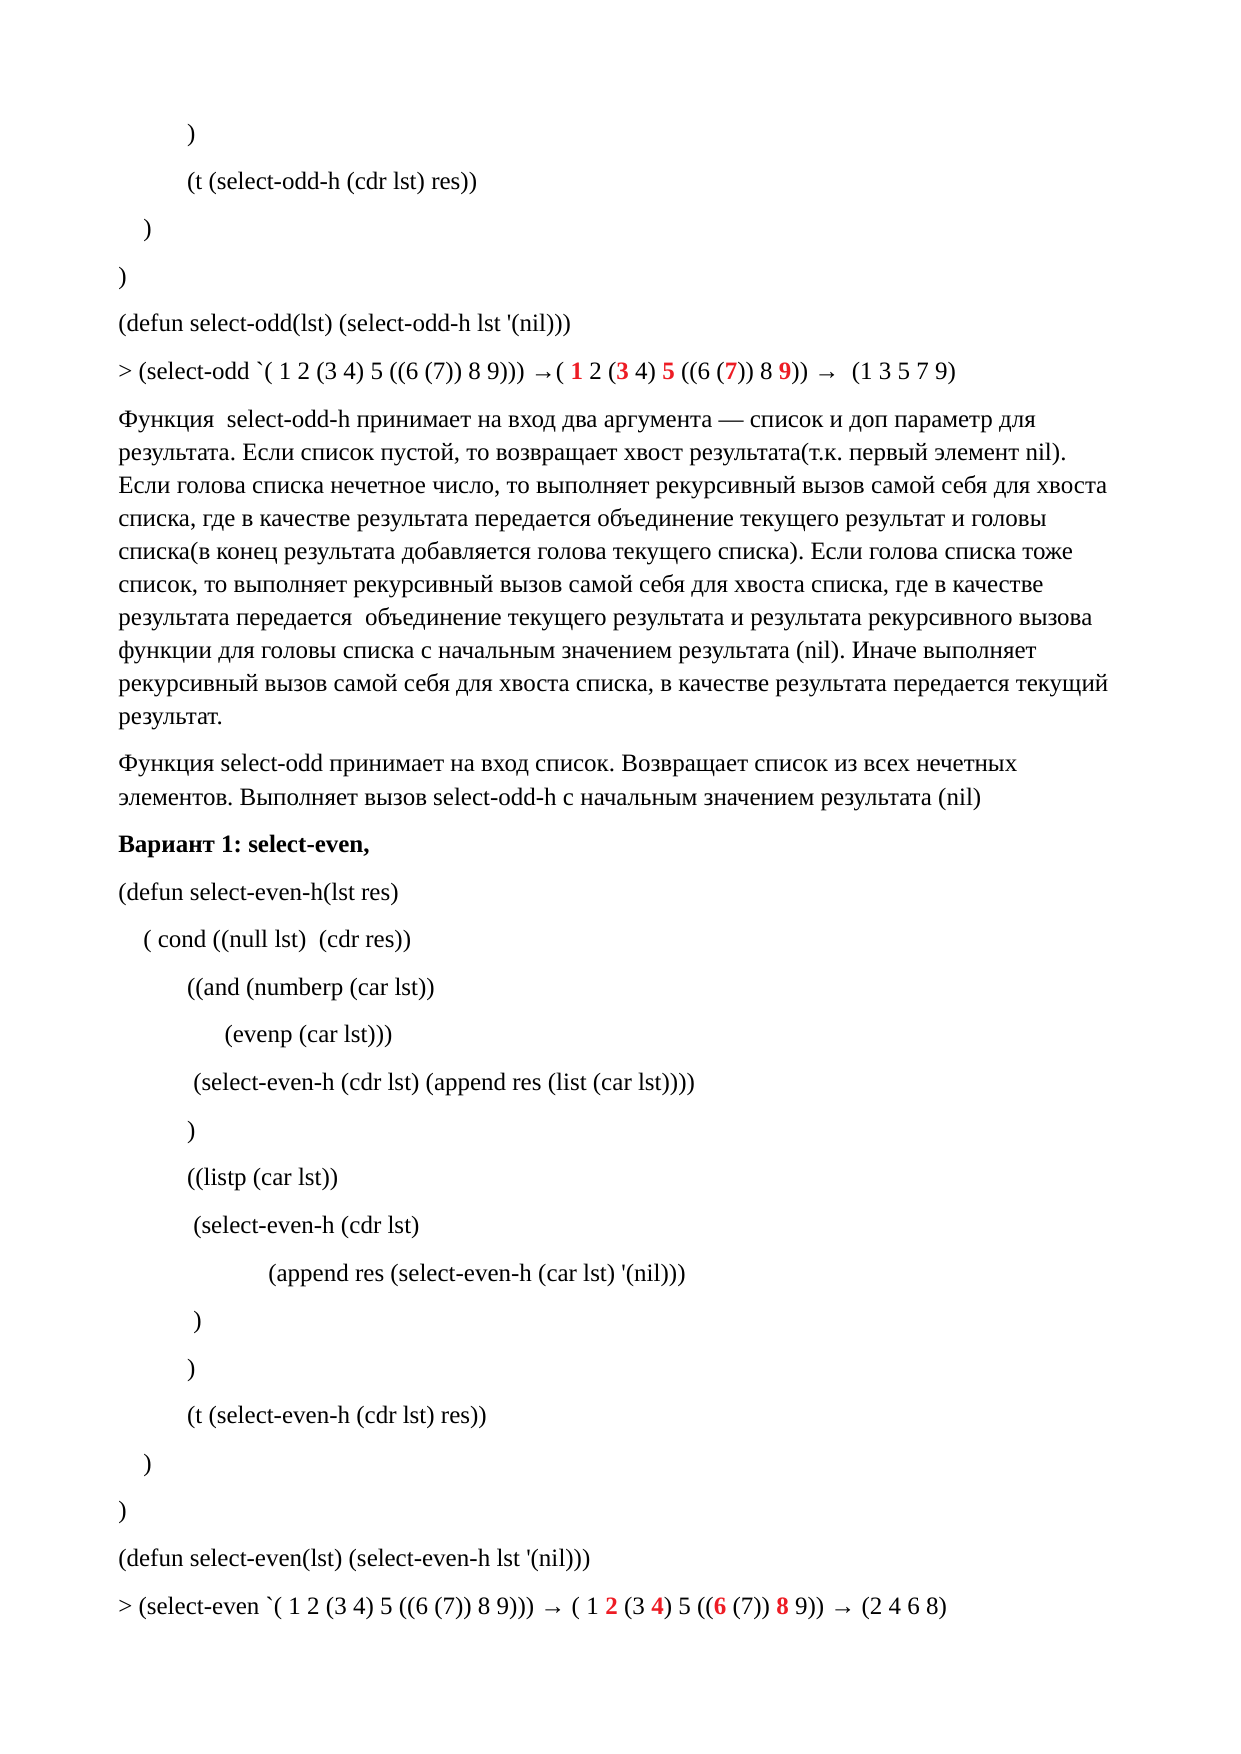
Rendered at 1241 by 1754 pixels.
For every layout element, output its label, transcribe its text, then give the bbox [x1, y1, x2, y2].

text ((and (numberp (car lst)) [118, 972, 1122, 1001]
text (defun select-even-h(lst res) [118, 877, 1122, 906]
text (t (select-odd-h (cdr lst) res)) [118, 166, 1122, 194]
text (select-even-h (cdr lst) (append res (list (car lst)))) [118, 1067, 1122, 1096]
text ) [118, 1496, 1122, 1524]
text ) [118, 118, 1122, 147]
text ) [118, 1115, 1122, 1143]
text (evenp (car lst))) [118, 1019, 1122, 1048]
text ) [118, 261, 1122, 290]
text (select-even-h (cdr lst) [118, 1210, 1122, 1239]
text ((listp (car lst)) [118, 1162, 1122, 1191]
text (defun select-odd(lst) (select-odd-h lst '(nil))) [118, 308, 1122, 337]
text ) [118, 1353, 1122, 1382]
text ) [118, 1305, 1122, 1334]
text (append res (select-even-h (car lst) '(nil))) [118, 1258, 1122, 1286]
text Вариант 1: select-even, [118, 829, 1122, 858]
text > (select-odd `( 1 2 (3 4) 5 ((6 (7)) 8 9))) →( 1 2 (3 4) 5 ((6 (7)) 8 9)) → (1 3 5 7 9) [118, 356, 1122, 385]
text ( cond ((null lst) (cdr res)) [118, 924, 1122, 953]
text ) [118, 213, 1122, 242]
text (t (select-even-h (cdr lst) res)) [118, 1400, 1122, 1429]
text > (select-even `( 1 2 (3 4) 5 ((6 (7)) 8 9))) → ( 1 2 (3 4) 5 ((6 (7)) 8 9)) → (2 4 6 8) [118, 1591, 1122, 1619]
text (defun select-even(lst) (select-even-h lst '(nil))) [118, 1543, 1122, 1572]
text Функция select-odd-h принимает на вход два аргумента — список и доп параметр для результата. Если список пустой, то возвращает хвост результата(т.к. первый элемент nil). Если голова списка нечетное число, то выполняет рекурсивный вызов самой себя для хвоста списка, где в качестве результата передается объединение текущего результат и головы списка(в конец результата добавляется голова текущего списка). Если голова списка тоже список, то выполняет рекурсивный вызов самой себя для хвоста списка, где в качестве результата передается объединение текущего результата и результата рекурсивного вызова функции для головы списка с начальным значением результата (nil). Иначе выполняет рекурсивный вызов самой себя для хвоста списка, в качестве результата передается текущий результат. [118, 404, 1122, 730]
text ) [118, 1448, 1122, 1477]
text Функция select-odd принимает на вход список. Возвращает список из всех нечетных элементов. Выполняет вызов select-odd-h с начальным значением результата (nil) [118, 748, 1122, 810]
